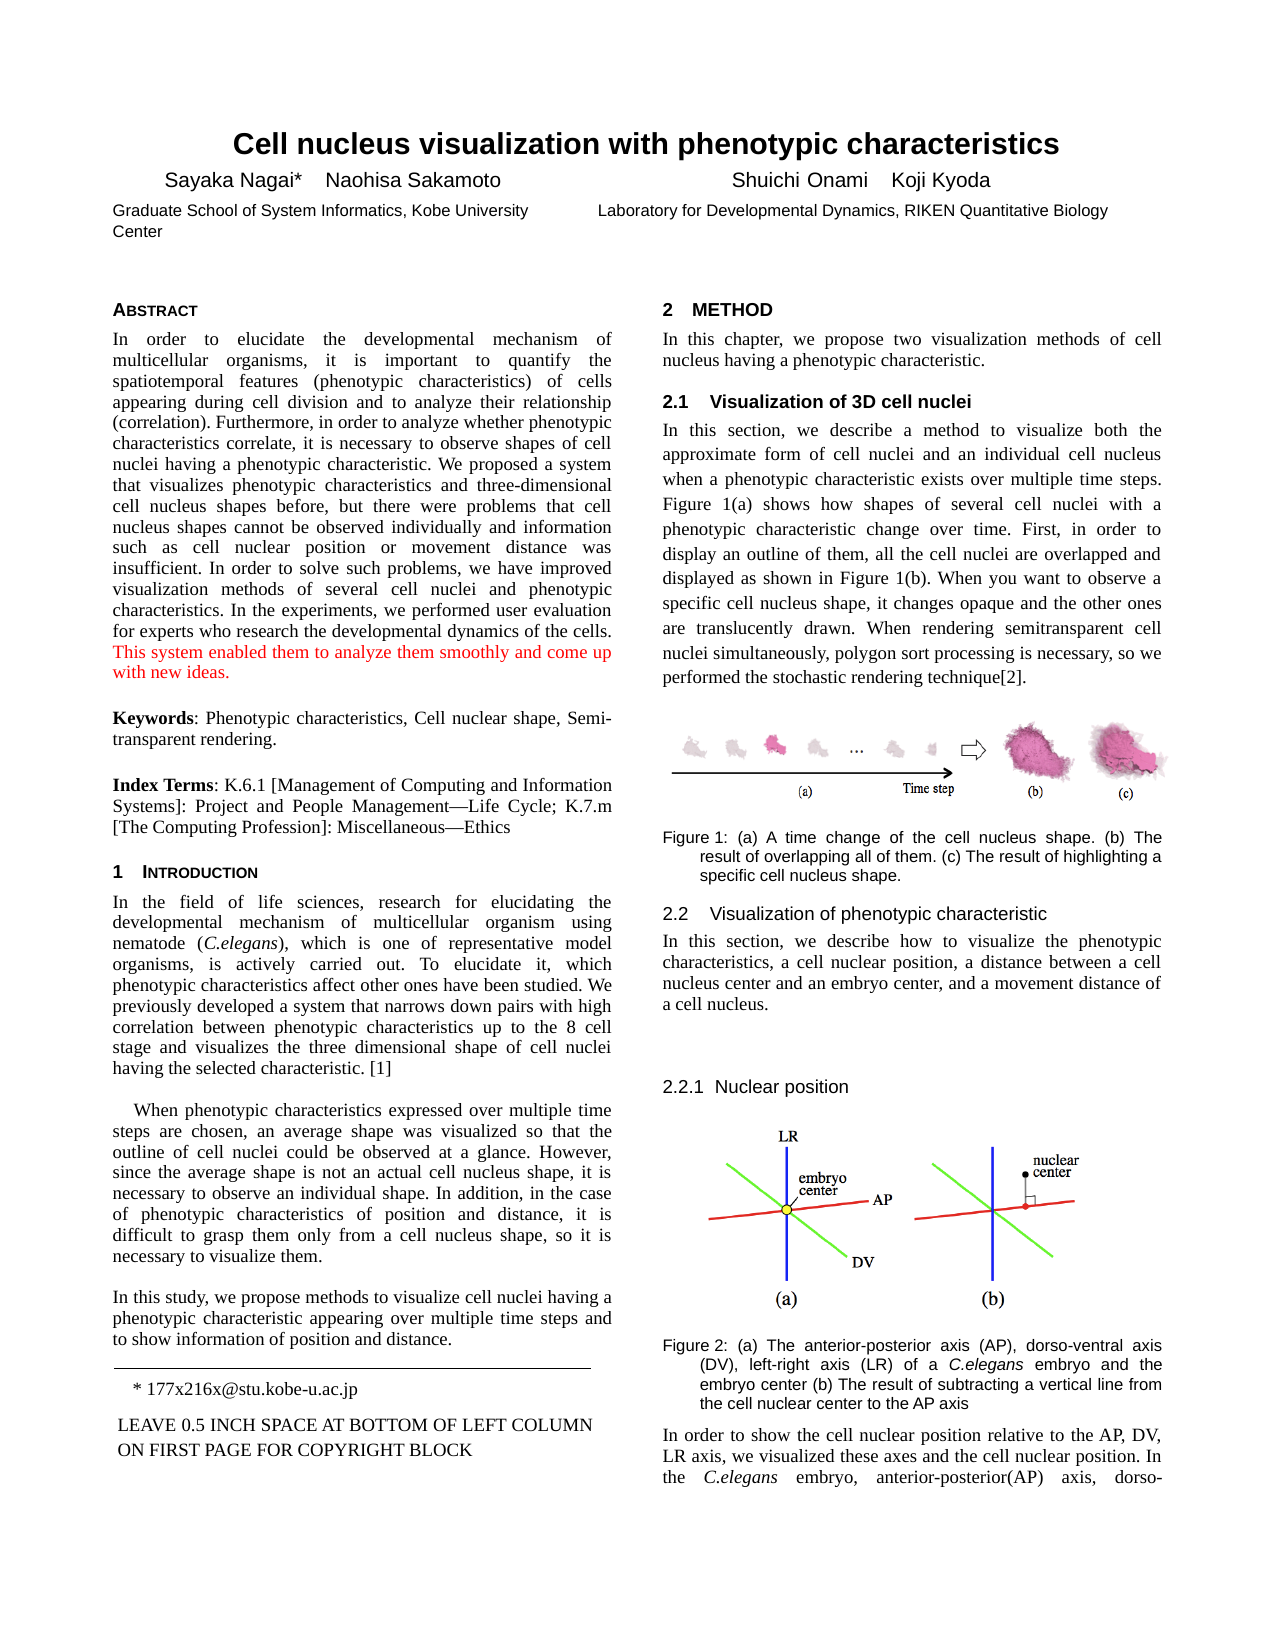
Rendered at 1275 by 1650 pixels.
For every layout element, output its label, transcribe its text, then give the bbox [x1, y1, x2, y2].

subtitle Introduction [112, 862, 613, 883]
picture [662, 712, 1172, 804]
text (a) A time change of the cell nucleus shape. (b) The result of overlapping all of them. (c) The result of highlighting a specific cell nucleus shape. [662, 827, 1162, 885]
text When phenotypic characteristics expressed over multiple time steps are chosen, an average shape was visualized so that the outline of cell nuclei could be observed at a glance. However, since the average shape is not an actual cell nucleus shape, it is necessary to observe an individual shape. In addition, in the case of phenotypic characteristics of position and distance, it is difficult to grasp them only from a cell nucleus shape, so it is necessary to visualize them. [112, 1100, 613, 1266]
subtitle Visualization of 3D cell nuclei [662, 391, 1162, 412]
text Graduate School of System Informatics, Kobe University Laboratory for Developmental Dynamics, RIKEN Quantitative Biology Center [112, 200, 1162, 242]
title Cell nucleus visualization with phenotypic characteristics [112, 137, 783, 158]
subtitle Visualization of phenotypic characteristic [662, 904, 1162, 924]
subtitle METHOD [662, 300, 1162, 321]
text In this section, we describe a method to visualize both the approximate form of cell nuclei and an individual cell nucleus when a phenotypic characteristic exists over multiple time steps. Figure 1(a) shows how shapes of several cell nuclei with a phenotypic characteristic change over time. First, in order to display an outline of them, all the cell nuclei are overlapped and displayed as shown in Figure 1(b). When you want to observe a specific cell nucleus shape, it changes opaque and the other ones are translucently drawn. When rendering semitransparent cell nuclei simultaneously, polygon sort processing is necessary, so we performed the stochastic rendering technique[2]. [662, 418, 1162, 688]
text In order to elucidate the developmental mechanism of multicellular organisms, it is important to quantify the spatiotemporal features (phenotypic characteristics) of cells appearing during cell division and to analyze their relationship (correlation). Furthermore, in order to analyze whether phenotypic characteristics correlate, it is necessary to observe shapes of cell nuclei having a phenotypic characteristic. We proposed a system that visualizes phenotypic characteristics and three-dimensional cell nucleus shapes before, but there were problems that cell nucleus shapes cannot be observed individually and information such as cell nuclear position or movement distance was insufficient. In order to solve such problems, we have improved visualization methods of several cell nuclei and phenotypic characteristics. In the experiments, we performed user evaluation for experts who research the developmental dynamics of the cells. This system enabled them to analyze them smoothly and come up with new ideas. [112, 329, 613, 683]
text In this chapter, we propose two visualization methods of cell nucleus having a phenotypic characteristic. [662, 329, 1162, 371]
text Abstract [112, 300, 613, 321]
text 2.2.1 Nuclear position [662, 1077, 1162, 1097]
text Keywords: Phenotypic characteristics, Cell nuclear shape, Semi-transparent rendering. [112, 708, 613, 750]
picture [699, 1118, 1095, 1316]
text Index Terms: K.6.1 [Management of Computing and Information Systems]: Project and People Management—Life Cycle; K.7.m [The Computing Profession]: Miscellaneous—Ethics [112, 775, 613, 837]
text In this study, we propose methods to visualize cell nuclei having a phenotypic characteristic appearing over multiple time steps and to show information of position and distance. [112, 1287, 613, 1350]
text In this section, we describe how to visualize the phenotypic characteristics, a cell nuclear position, a distance between a cell nucleus center and an embryo center, and a movement distance of a cell nucleus. [662, 931, 1162, 1014]
title Cell nucleus visualization with phenotypic characteristics [774, 137, 1162, 158]
text Sayaka Nagai* Naohisa Sakamoto Shuichi Onami Koji Kyoda [112, 171, 1162, 192]
text In the field of life sciences, research for elucidating the developmental mechanism of multicellular organism using nematode (C.elegans), which is one of representative model organisms, is actively carried out. To elucidate it, which phenotypic characteristics affect other ones have been studied. We previously developed a system that narrows down pairs with high correlation between phenotypic characteristics up to the 8 cell stage and visualizes the three dimensional shape of cell nuclei having the selected characteristic. [1] [112, 891, 613, 1079]
text (a) The anterior-posterior axis (AP), dorso-ventral axis (DV), left-right axis (LR) of a C.elegans embryo and the embryo center (b) The result of subtracting a vertical line from the cell nuclear center to the AP axis [662, 1336, 1162, 1413]
